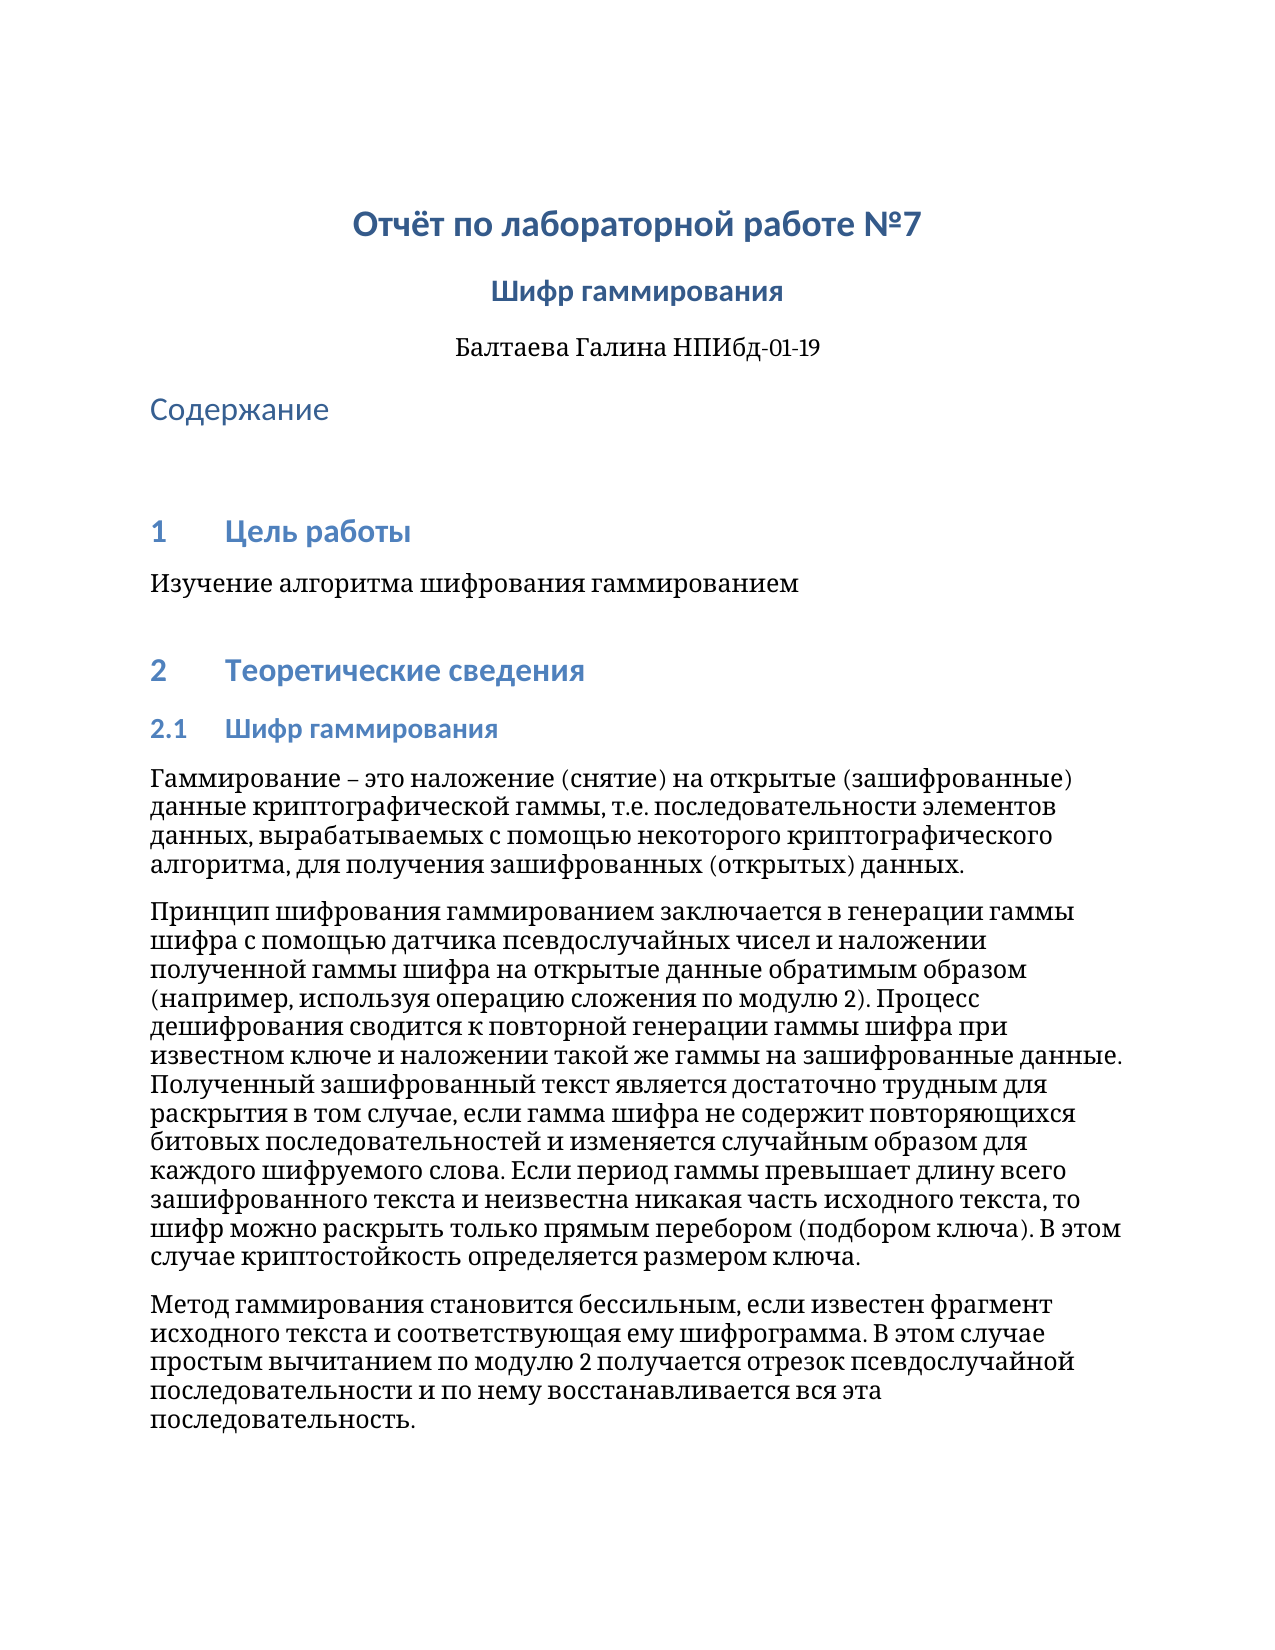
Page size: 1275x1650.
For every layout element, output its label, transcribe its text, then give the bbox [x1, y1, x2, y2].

title Отчёт по лабораторной работе №7 [150, 200, 1125, 246]
subtitle 1 Цель работы [150, 510, 1125, 551]
text Принцип шифрования гаммированием заключается в генерации гаммы шифра с помощью датчика псевдослучайных чисел и наложении полученной гаммы шифра на открытые данные обратимым образом (например, используя операцию сложения по модулю 2). Процесс дешифрования сводится к повторной генерации гаммы шифра при известном ключе и наложении такой же гаммы на зашифрованные данные. Полученный зашифрованный текст является достаточно трудным для раскрытия в том случае, если гамма шифра не содержит повторяющихся битовых последовательностей и изменяется случайным образом для каждого шифруемого слова. Если период гаммы превышает длину всего зашифрованного текста и неизвестна никакая часть исходного текста, то шифр можно раскрыть только прямым перебором (подбором ключа). В этом случае криптостойкость определяется размером ключа. [150, 898, 1125, 1272]
subtitle 2 Теоретические сведения [150, 649, 1125, 689]
subtitle Шифр гаммирования [150, 271, 1125, 309]
text Балтаева Галина НПИбд-01-19 [150, 334, 1125, 363]
text Изучение алгоритма шифрования гаммированием [150, 570, 1125, 599]
text Гаммирование – это наложение (снятие) на открытые (зашифрованные) данные криптографической гаммы, т.е. последовательности элементов данных, вырабатываемых с помощью некоторого криптографического алгоритма, для получения зашифрованных (открытых) данных. [150, 764, 1125, 879]
subtitle 2.1 Шифр гаммирования [150, 710, 1125, 746]
text Метод гаммирования становится бессильным, если известен фрагмент исходного текста и соответствующая ему шифрограмма. В этом случае простым вычитанием по модулю 2 получается отрезок псевдослучайной последовательности и по нему восстанавливается вся эта последовательность. [150, 1291, 1125, 1434]
